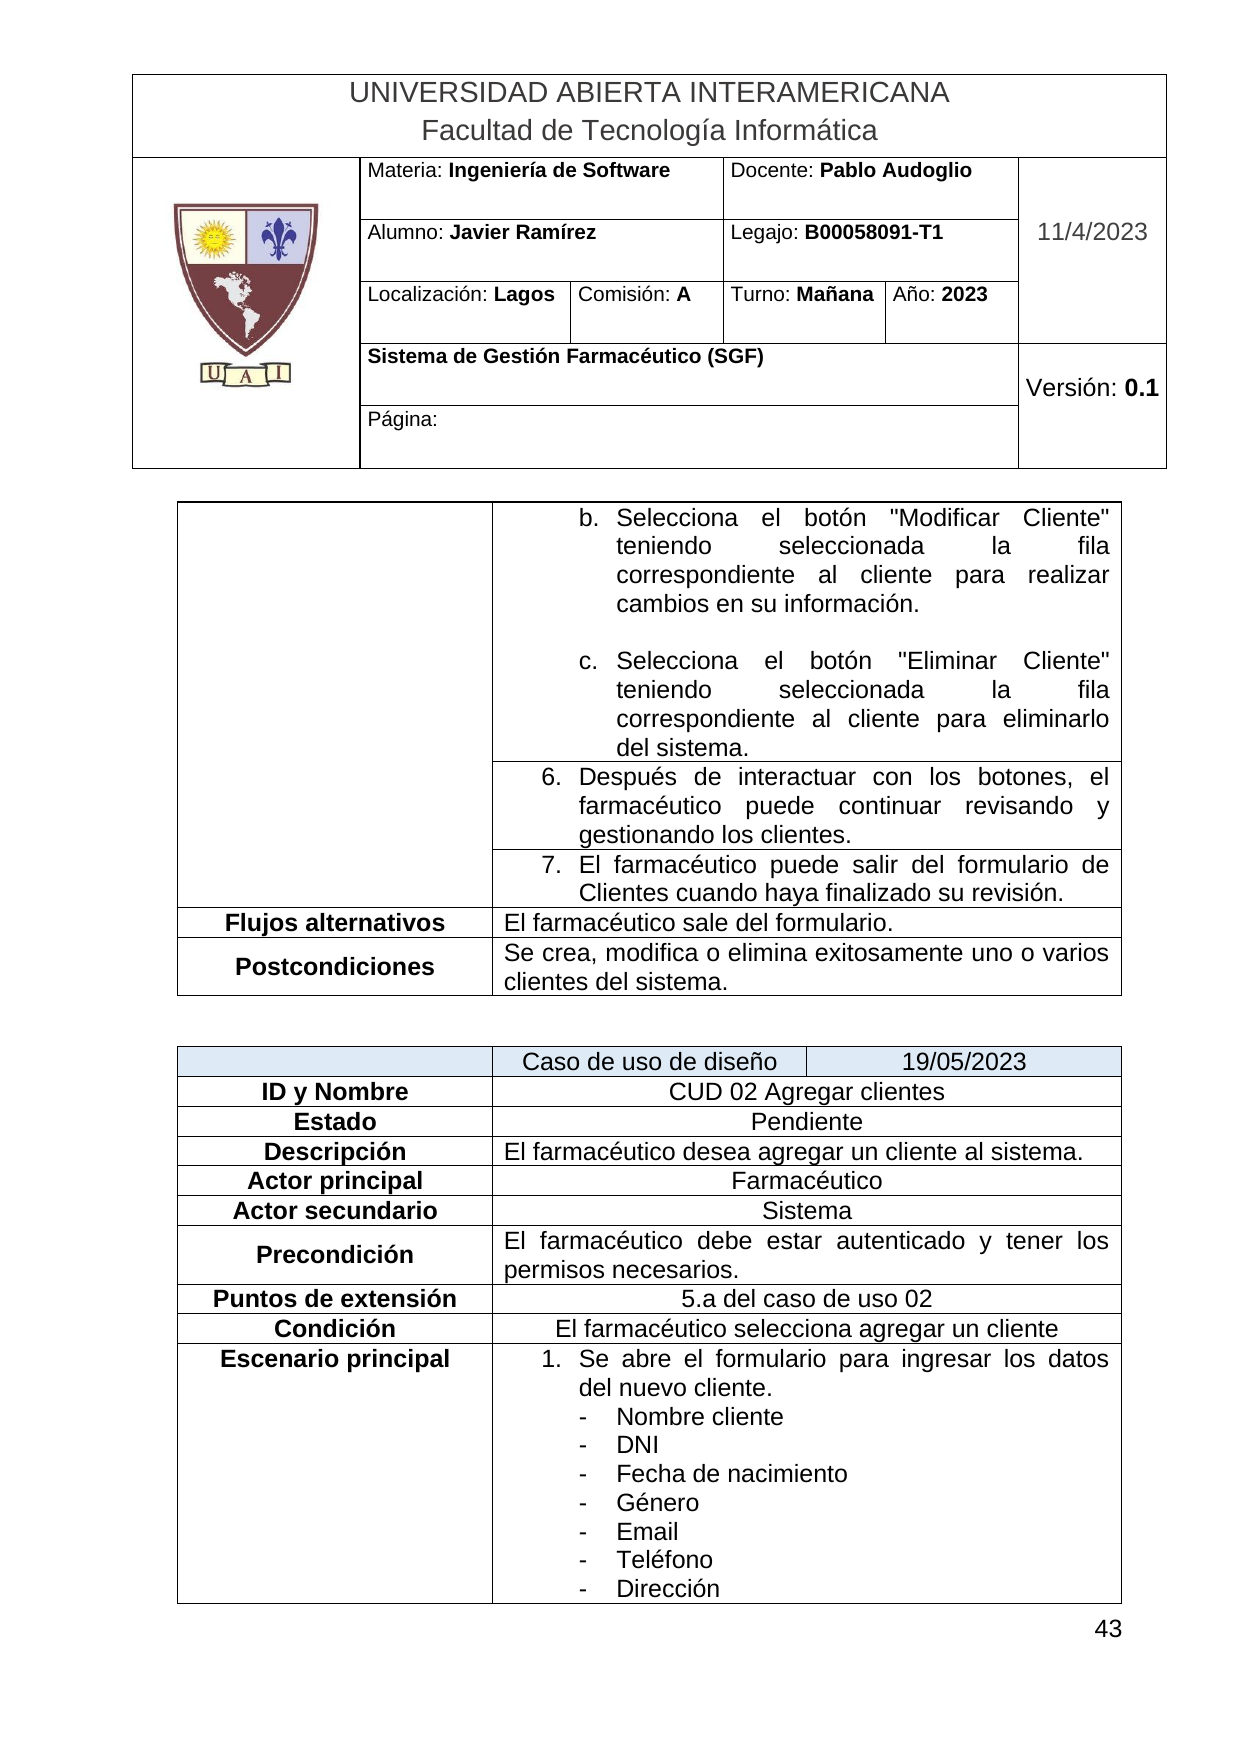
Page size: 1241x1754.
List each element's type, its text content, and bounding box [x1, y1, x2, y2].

table_header Caso de uso de diseño [493, 1047, 806, 1076]
table_cell 5.a del caso de uso 02 [493, 1285, 1121, 1313]
table_cell Postcondiciones [178, 938, 492, 995]
table_header [178, 1047, 492, 1076]
table_cell Estado [178, 1107, 492, 1136]
table_header 19/05/2023 [807, 1047, 1121, 1076]
table_cell Descripción [178, 1137, 492, 1165]
picture [140, 189, 353, 394]
table_cell ID y Nombre [178, 1077, 492, 1106]
table_cell El farmacéutico sale del formulario. [493, 908, 1121, 937]
table_cell Farmacéutico [493, 1166, 1121, 1195]
table_cell Puntos de extensión [178, 1285, 492, 1313]
table_cell Después de interactuar con los botones, el farmacéutico puede continuar revisando y gestionando los clientes. [493, 762, 1121, 848]
table_cell Pendiente [493, 1107, 1121, 1136]
table_cell El farmacéutico puede salir del formulario de Clientes cuando haya finalizado su revisión. [493, 850, 1121, 907]
table_cell Condición [178, 1314, 492, 1343]
table_cell Actor secundario [178, 1196, 492, 1225]
table_cell Flujos alternativos [178, 908, 492, 937]
table_cell CUD 02 Agregar clientes [493, 1077, 1121, 1106]
table_cell Sistema [493, 1196, 1121, 1225]
table_cell El farmacéutico debe estar autenticado y tener los permisos necesarios. [493, 1226, 1121, 1283]
table_cell Precondición [178, 1226, 492, 1283]
table_cell Se crea, modifica o elimina exitosamente uno o varios clientes del sistema. [493, 938, 1121, 995]
table_cell Actor principal [178, 1166, 492, 1195]
table_cell El farmacéutico desea agregar un cliente al sistema. [493, 1137, 1121, 1165]
table_cell Escenario principal [178, 1344, 492, 1603]
table_cell El farmacéutico selecciona agregar un cliente [493, 1314, 1121, 1343]
